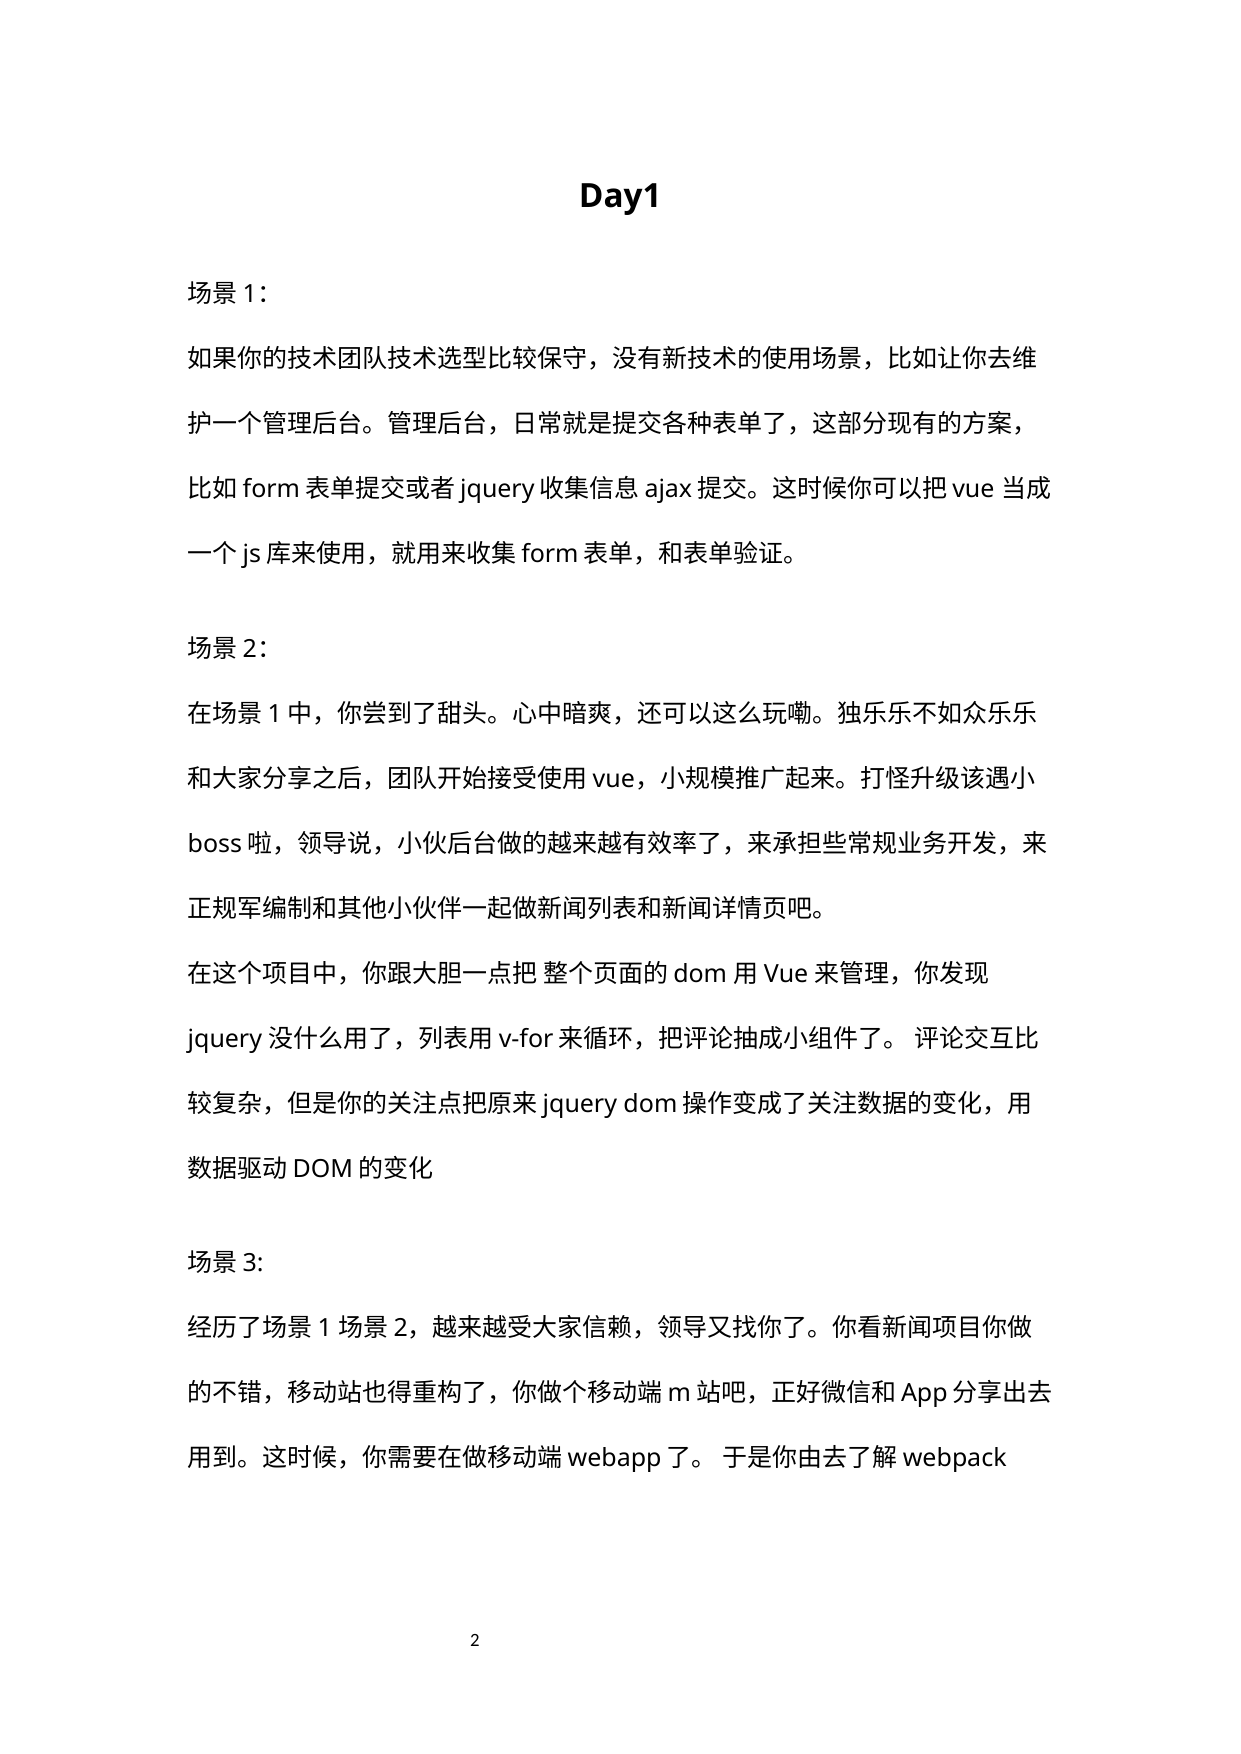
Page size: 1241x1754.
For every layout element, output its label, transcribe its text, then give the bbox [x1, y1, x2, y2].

text 场景2： 在场景1中，你尝到了甜头。心中暗爽，还可以这么玩嘞。独乐乐不如众乐乐和大家分享之后，团队开始接受使用vue，小规模推广起来。打怪升级该遇小boss啦，领导说，小伙后台做的越来越有效率了，来承担些常规业务开发，来正规军编制和其他小伙伴一起做新闻列表和新闻详情页吧。 在这个项目中，你跟大胆一点把 整个页面的dom 用Vue 来管理，你发现jquery 没什么用了，列表用v-for来循环，把评论抽成小组件了。 评论交互比较复杂，但是你的关注点把原来jquery dom操作变成了关注数据的变化，用数据驱动DOM的变化 [187, 614, 1053, 1199]
text 场景1： 如果你的技术团队技术选型比较保守，没有新技术的使用场景，比如让你去维护一个管理后台。管理后台，日常就是提交各种表单了，这部分现有的方案，比如form表单提交或者jquery收集信息ajax提交。这时候你可以把vue 当成一个js库来使用，就用来收集form表单，和表单验证。 [187, 259, 1053, 584]
text Day1 [187, 162, 1053, 227]
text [187, 1228, 1053, 1488]
